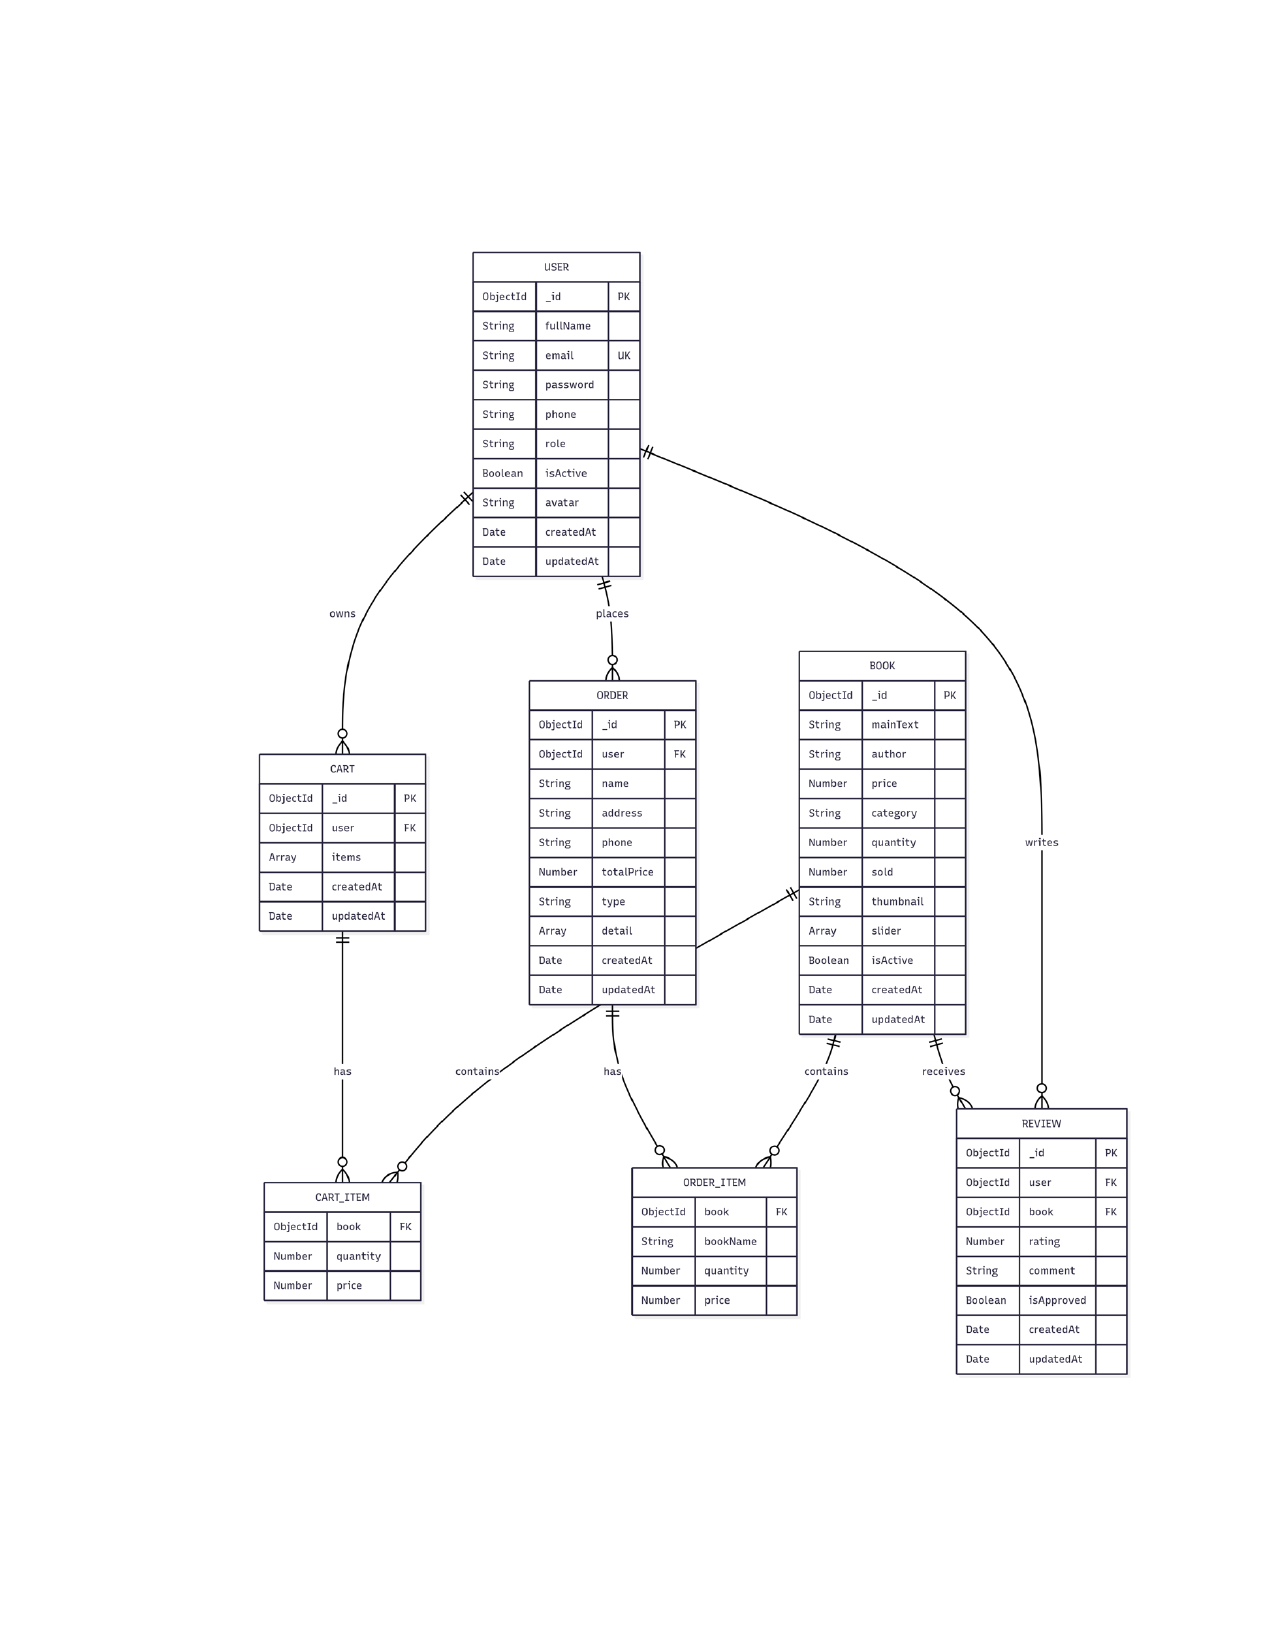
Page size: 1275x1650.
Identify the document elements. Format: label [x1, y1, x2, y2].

picture [253, 247, 1135, 1383]
